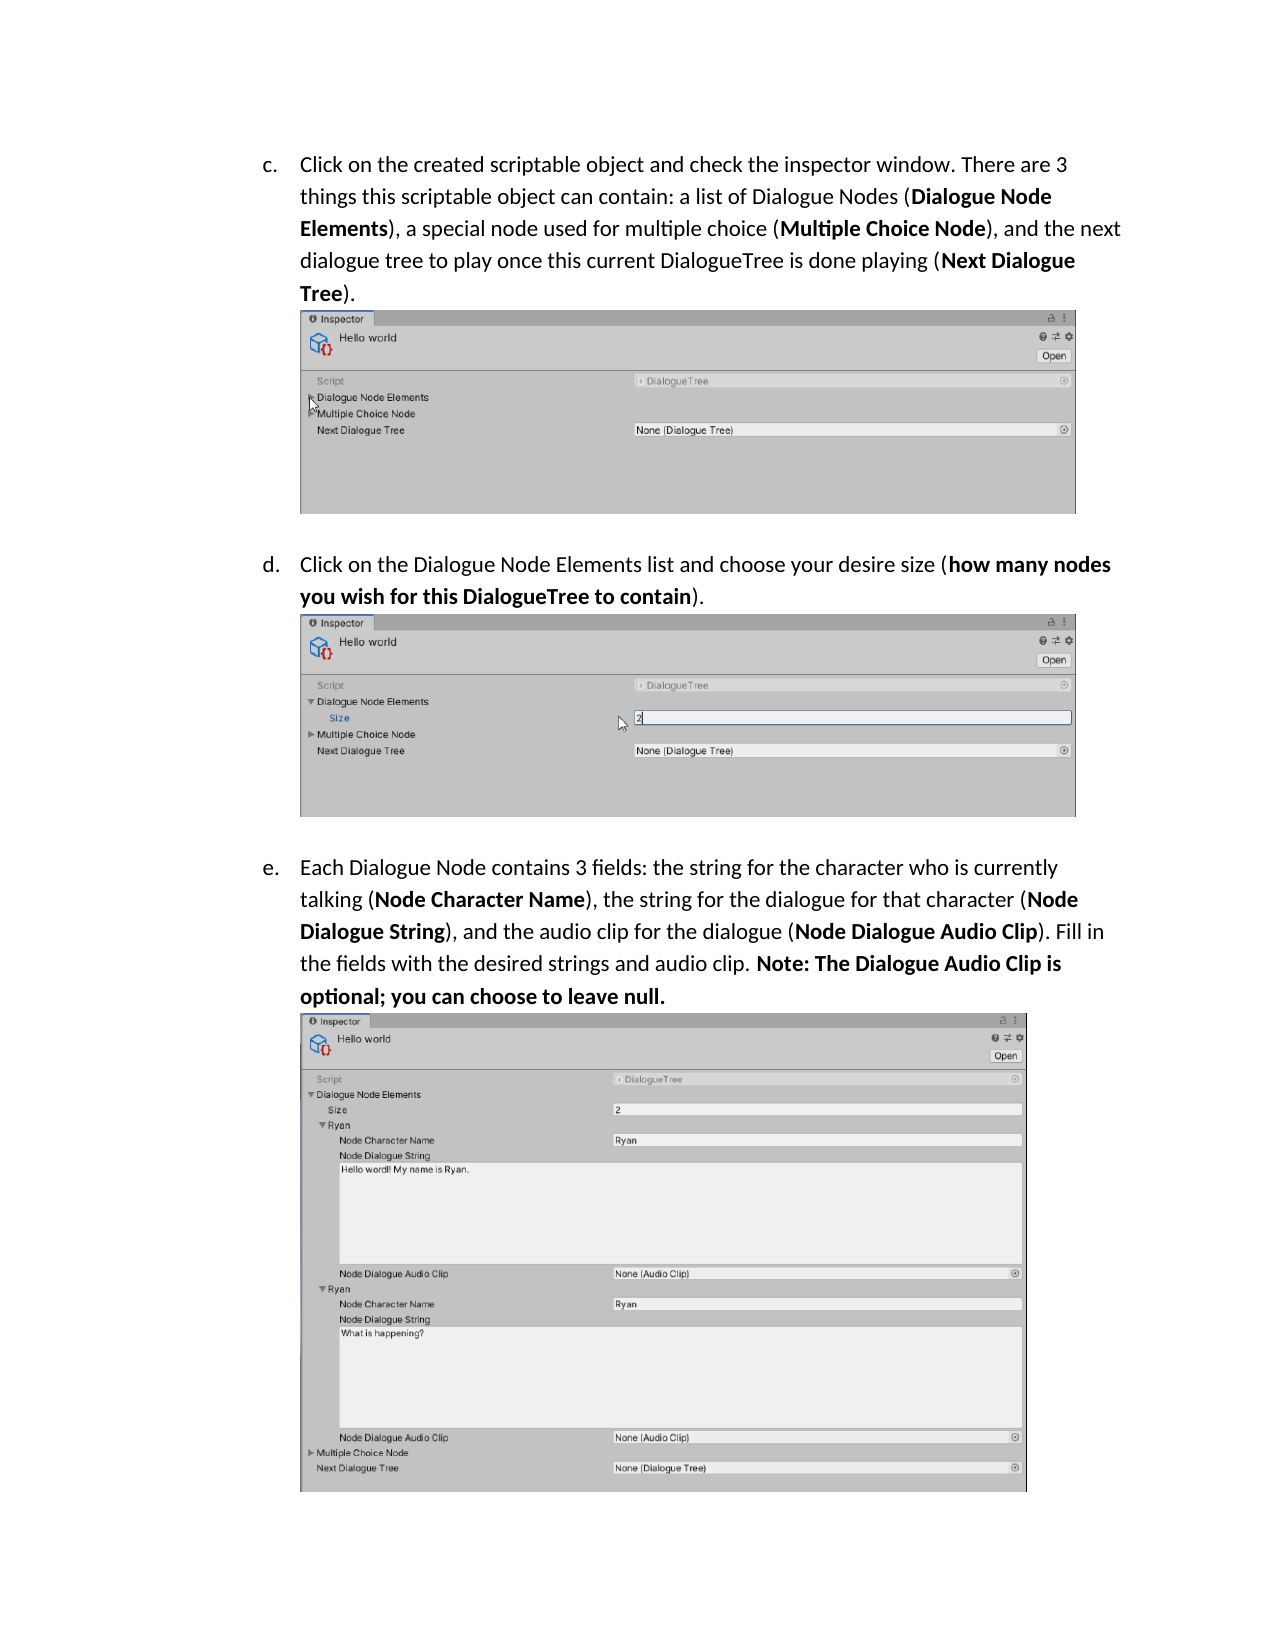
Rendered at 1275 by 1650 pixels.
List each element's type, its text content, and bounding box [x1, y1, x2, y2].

list Each Dialogue Node contains 3 fields: the string for the character who is currently talking (Node Character Name), the string for the dialogue for that character (Node Dialogue String), and the audio clip for the dialogue (Node Dialogue Audio Clip). Fill in the fields with the desired strings and audio clip. Note: The Dialogue Audio Clip is optional; you can choose to leave null. [262, 853, 1125, 1010]
list Click on the Dialogue Node Elements list and choose your desire size (how many nodes you wish for this DialogueTree to contain). [262, 550, 1125, 611]
picture [300, 614, 1076, 817]
list Click on the created scriptable object and check the inspector window. There are 3 things this scriptable object can contain: a list of Dialogue Nodes (Dialogue Node Elements), a special node used for multiple choice (Multiple Choice Node), and the next dialogue tree to play once this current DialogueTree is done playing (Next Dialogue Tree). [262, 150, 1125, 307]
picture [300, 1013, 1027, 1492]
picture [300, 310, 1076, 514]
